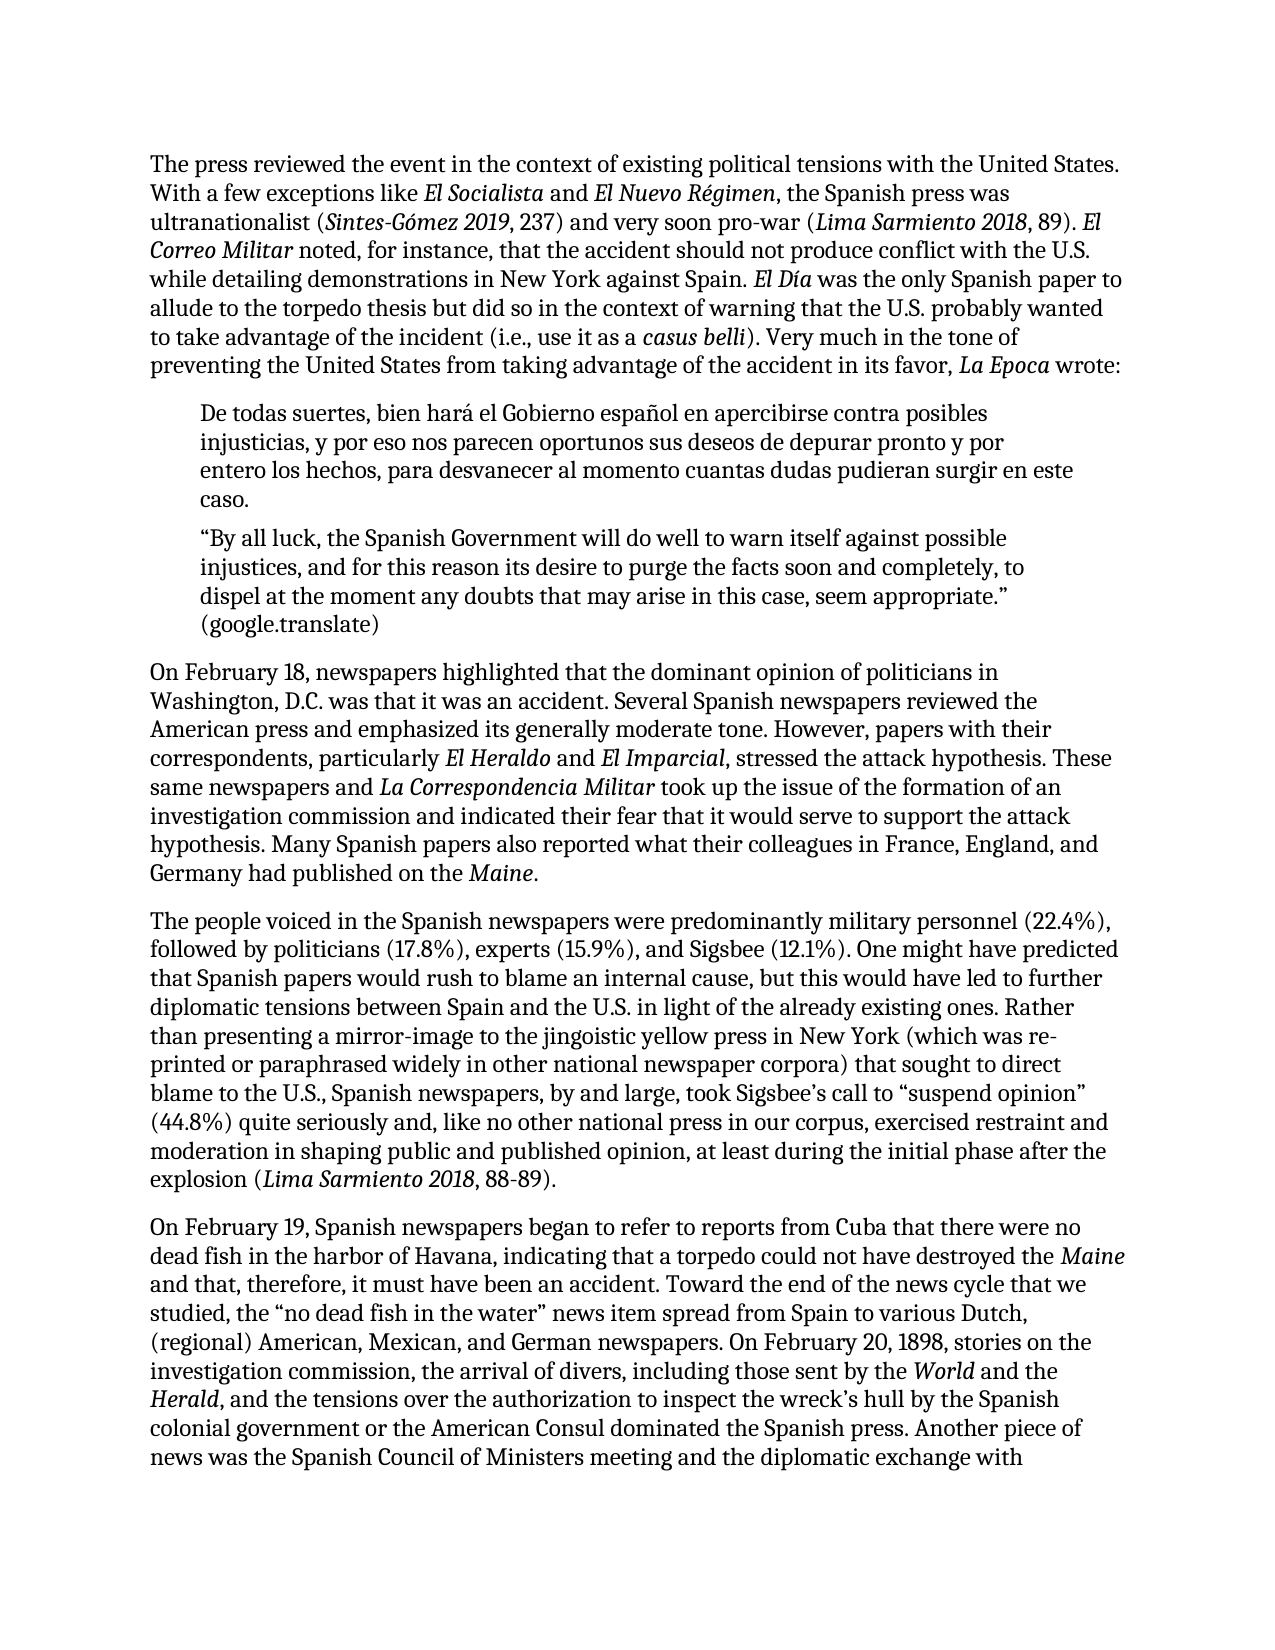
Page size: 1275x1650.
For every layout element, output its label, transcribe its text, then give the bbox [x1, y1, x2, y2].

text On February 18, newspapers highlighted that the dominant opinion of politicians in Washington, D.C. was that it was an accident. Several Spanish newspapers reviewed the American press and emphasized its generally moderate tone. However, papers with their correspondents, particularly El Heraldo and El Imparcial, stressed the attack hypothesis. These same newspapers and La Correspondencia Militar took up the issue of the formation of an investigation commission and indicated their fear that it would serve to support the attack hypothesis. Many Spanish papers also reported what their colleagues in France, England, and Germany had published on the Maine. [150, 658, 1125, 888]
text The people voiced in the Spanish newspapers were predominantly military personnel (22.4%), followed by politicians (17.8%), experts (15.9%), and Sigsbee (12.1%). One might have predicted that Spanish papers would rush to blame an internal cause, but this would have led to further diplomatic tensions between Spain and the U.S. in light of the already existing ones. Rather than presenting a mirror-image to the jingoistic yellow press in New York (which was re-printed or paraphrased widely in other national newspaper corpora) that sought to direct blame to the U.S., Spanish newspapers, by and large, took Sigsbee’s call to “suspend opinion” (44.8%) quite seriously and, like no other national press in our corpus, exercised restraint and moderation in shaping public and published opinion, at least during the initial phase after the explosion (Lima Sarmiento 2018, 88-89). [150, 907, 1125, 1194]
text “By all luck, the Spanish Government will do well to warn itself against possible injustices, and for this reason its desire to purge the facts soon and completely, to dispel at the moment any doubts that may arise in this case, seem appropriate.” (google.translate) [200, 524, 1075, 639]
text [150, 1213, 1125, 1472]
text The press reviewed the event in the context of existing political tensions with the United States. With a few exceptions like El Socialista and El Nuevo Régimen, the Spanish press was ultranationalist (Sintes-Gómez 2019, 237) and very soon pro-war (Lima Sarmiento 2018, 89). El Correo Militar noted, for instance, that the accident should not produce conflict with the U.S. while detailing demonstrations in New York against Spain. El Día was the only Spanish paper to allude to the torpedo thesis but did so in the context of warning that the U.S. probably wanted to take advantage of the incident (i.e., use it as a casus belli). Very much in the tone of preventing the United States from taking advantage of the accident in its favor, La Epoca wrote: [150, 150, 1125, 380]
text De todas suertes, bien hará el Gobierno español en apercibirse contra posibles injusticias, y por eso nos parecen oportunos sus deseos de depurar pronto y por entero los hechos, para desvanecer al momento cuantas dudas pudieran surgir en este caso. [200, 399, 1075, 514]
